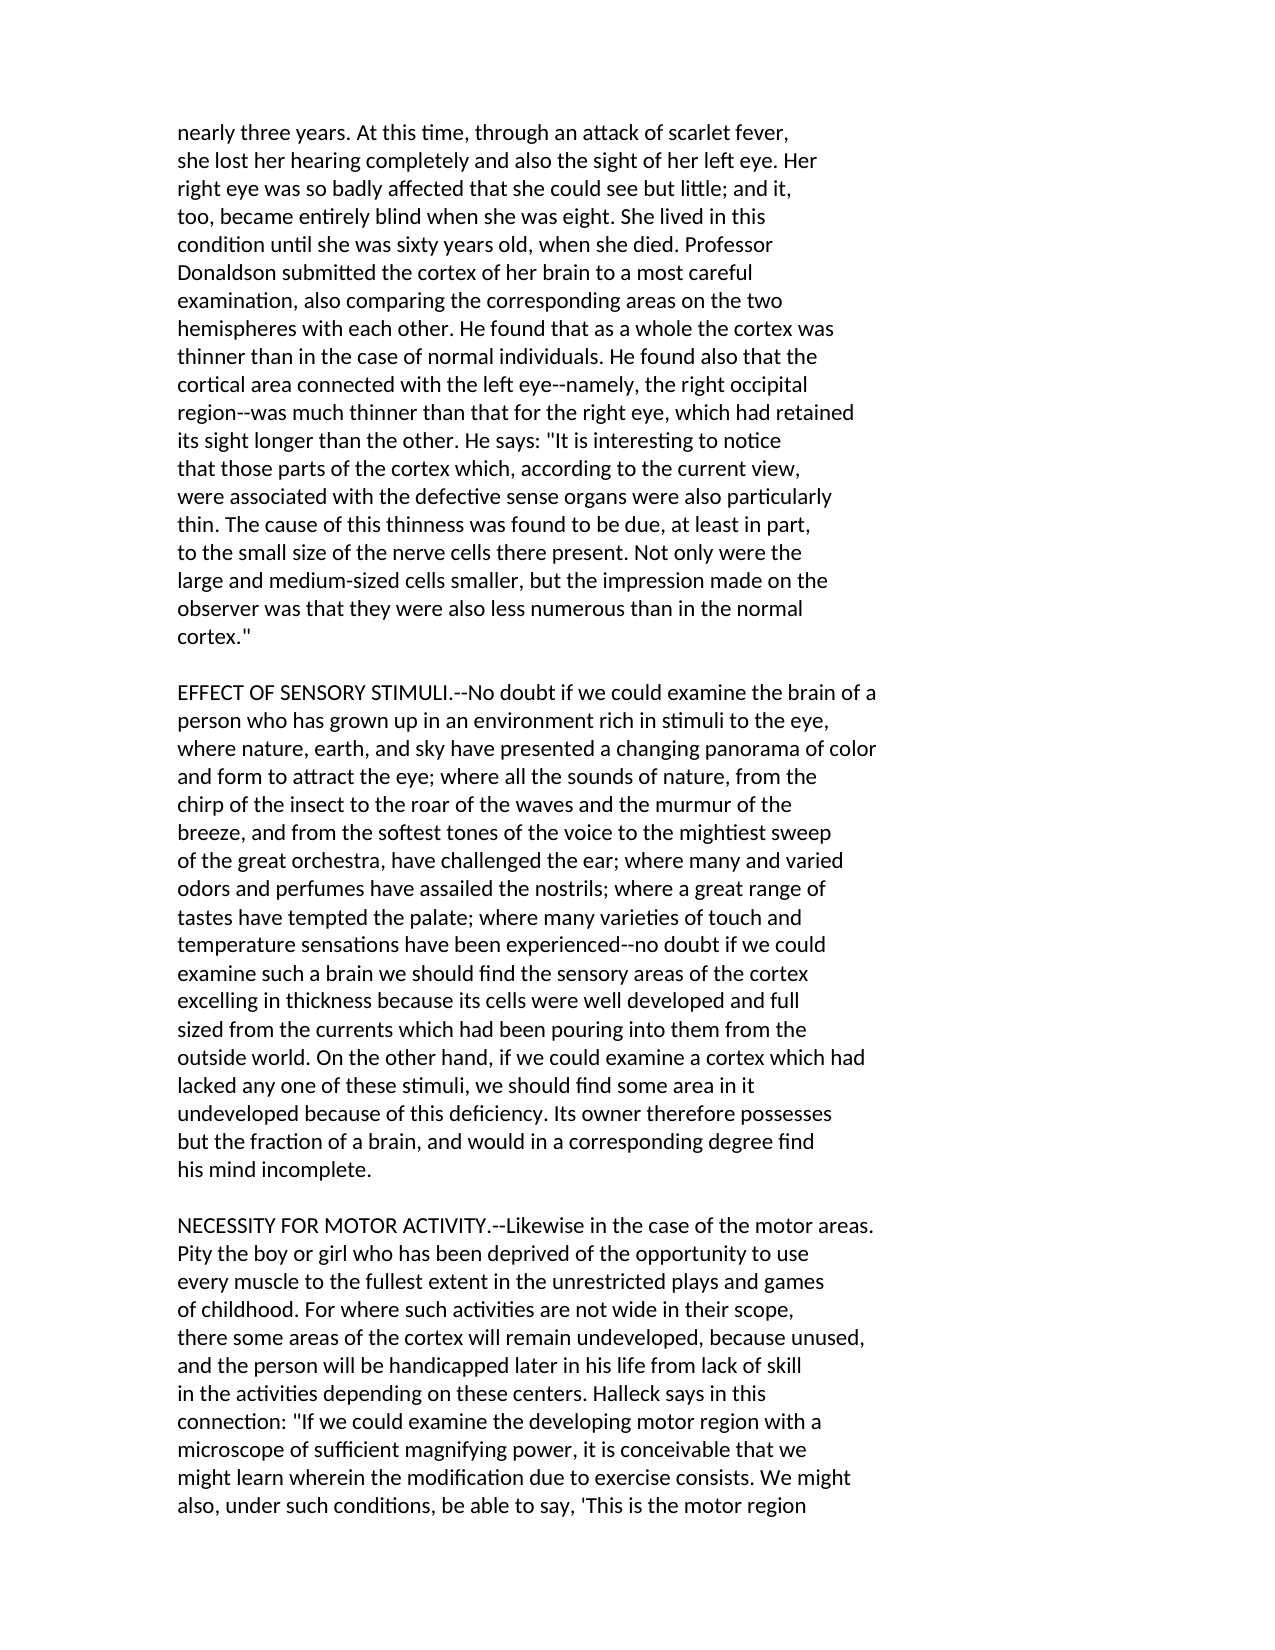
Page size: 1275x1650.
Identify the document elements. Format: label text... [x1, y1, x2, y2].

text excelling in thickness because its cells were well developed and full [177, 987, 1186, 1015]
text microscope of sufficient magnifying power, it is conceivable that we [177, 1435, 1186, 1463]
text connection: "If we could examine the developing motor region with a [177, 1407, 1186, 1435]
text person who has grown up in an environment rich in stimuli to the eye, [177, 706, 1186, 734]
text sized from the currents which had been pouring into them from the [177, 1015, 1186, 1043]
text lacked any one of these stimuli, we should find some area in it [177, 1071, 1186, 1099]
text NECESSITY FOR MOTOR ACTIVITY.--Likewise in the case of the motor areas. [177, 1211, 1186, 1239]
text temperature sensations have been experienced--no doubt if we could [177, 931, 1186, 959]
text EFFECT OF SENSORY STIMULI.--No doubt if we could examine the brain of a [177, 678, 1186, 706]
text large and medium-sized cells smaller, but the impression made on the [177, 566, 1186, 594]
text its sight longer than the other. He says: "It is interesting to notice [177, 426, 1186, 454]
text odors and perfumes have assailed the nostrils; where a great range of [177, 874, 1186, 903]
text that those parts of the cortex which, according to the current view, [177, 454, 1186, 482]
text cortical area connected with the left eye--namely, the right occipital [177, 370, 1186, 398]
text thin. The cause of this thinness was found to be due, at least in part, [177, 510, 1186, 538]
text thinner than in the case of normal individuals. He found also that the [177, 342, 1186, 370]
text there some areas of the cortex will remain undeveloped, because unused, [177, 1323, 1186, 1351]
text chirp of the insect to the roar of the waves and the murmur of the [177, 791, 1186, 818]
text Pity the boy or girl who has been deprived of the opportunity to use [177, 1239, 1186, 1267]
text every muscle to the fullest extent in the unrestricted plays and games [177, 1267, 1186, 1295]
text undeveloped because of this deficiency. Its owner therefore possesses [177, 1099, 1186, 1127]
text might learn wherein the modification due to exercise consists. We might [177, 1463, 1186, 1491]
text and form to attract the eye; where all the sounds of nature, from the [177, 762, 1186, 791]
text too, became entirely blind when she was eight. She lived in this [177, 202, 1186, 230]
text condition until she was sixty years old, when she died. Professor [177, 230, 1186, 258]
text tastes have tempted the palate; where many varieties of touch and [177, 903, 1186, 931]
text cortex." [177, 622, 1186, 650]
text of childhood. For where such activities are not wide in their scope, [177, 1295, 1186, 1323]
text hemispheres with each other. He found that as a whole the cortex was [177, 314, 1186, 342]
text nearly three years. At this time, through an attack of scarlet fever, [177, 118, 1186, 146]
text outside world. On the other hand, if we could examine a cortex which had [177, 1043, 1186, 1071]
text she lost her hearing completely and also the sight of her left eye. Her [177, 146, 1186, 174]
text were associated with the defective sense organs were also particularly [177, 482, 1186, 510]
text also, under such conditions, be able to say, 'This is the motor region [177, 1491, 1186, 1519]
text his mind incomplete. [177, 1155, 1186, 1183]
text where nature, earth, and sky have presented a changing panorama of color [177, 734, 1186, 762]
text breeze, and from the softest tones of the voice to the mightiest sweep [177, 818, 1186, 847]
text examination, also comparing the corresponding areas on the two [177, 286, 1186, 314]
text in the activities depending on these centers. Halleck says in this [177, 1379, 1186, 1407]
text to the small size of the nerve cells there present. Not only were the [177, 538, 1186, 566]
text of the great orchestra, have challenged the ear; where many and varied [177, 847, 1186, 874]
text Donaldson submitted the cortex of her brain to a most careful [177, 258, 1186, 286]
text region--was much thinner than that for the right eye, which had retained [177, 398, 1186, 426]
text examine such a brain we should find the sensory areas of the cortex [177, 959, 1186, 987]
text and the person will be handicapped later in his life from lack of skill [177, 1351, 1186, 1379]
text but the fraction of a brain, and would in a corresponding degree find [177, 1127, 1186, 1155]
text observer was that they were also less numerous than in the normal [177, 594, 1186, 622]
text right eye was so badly affected that she could see but little; and it, [177, 174, 1186, 202]
